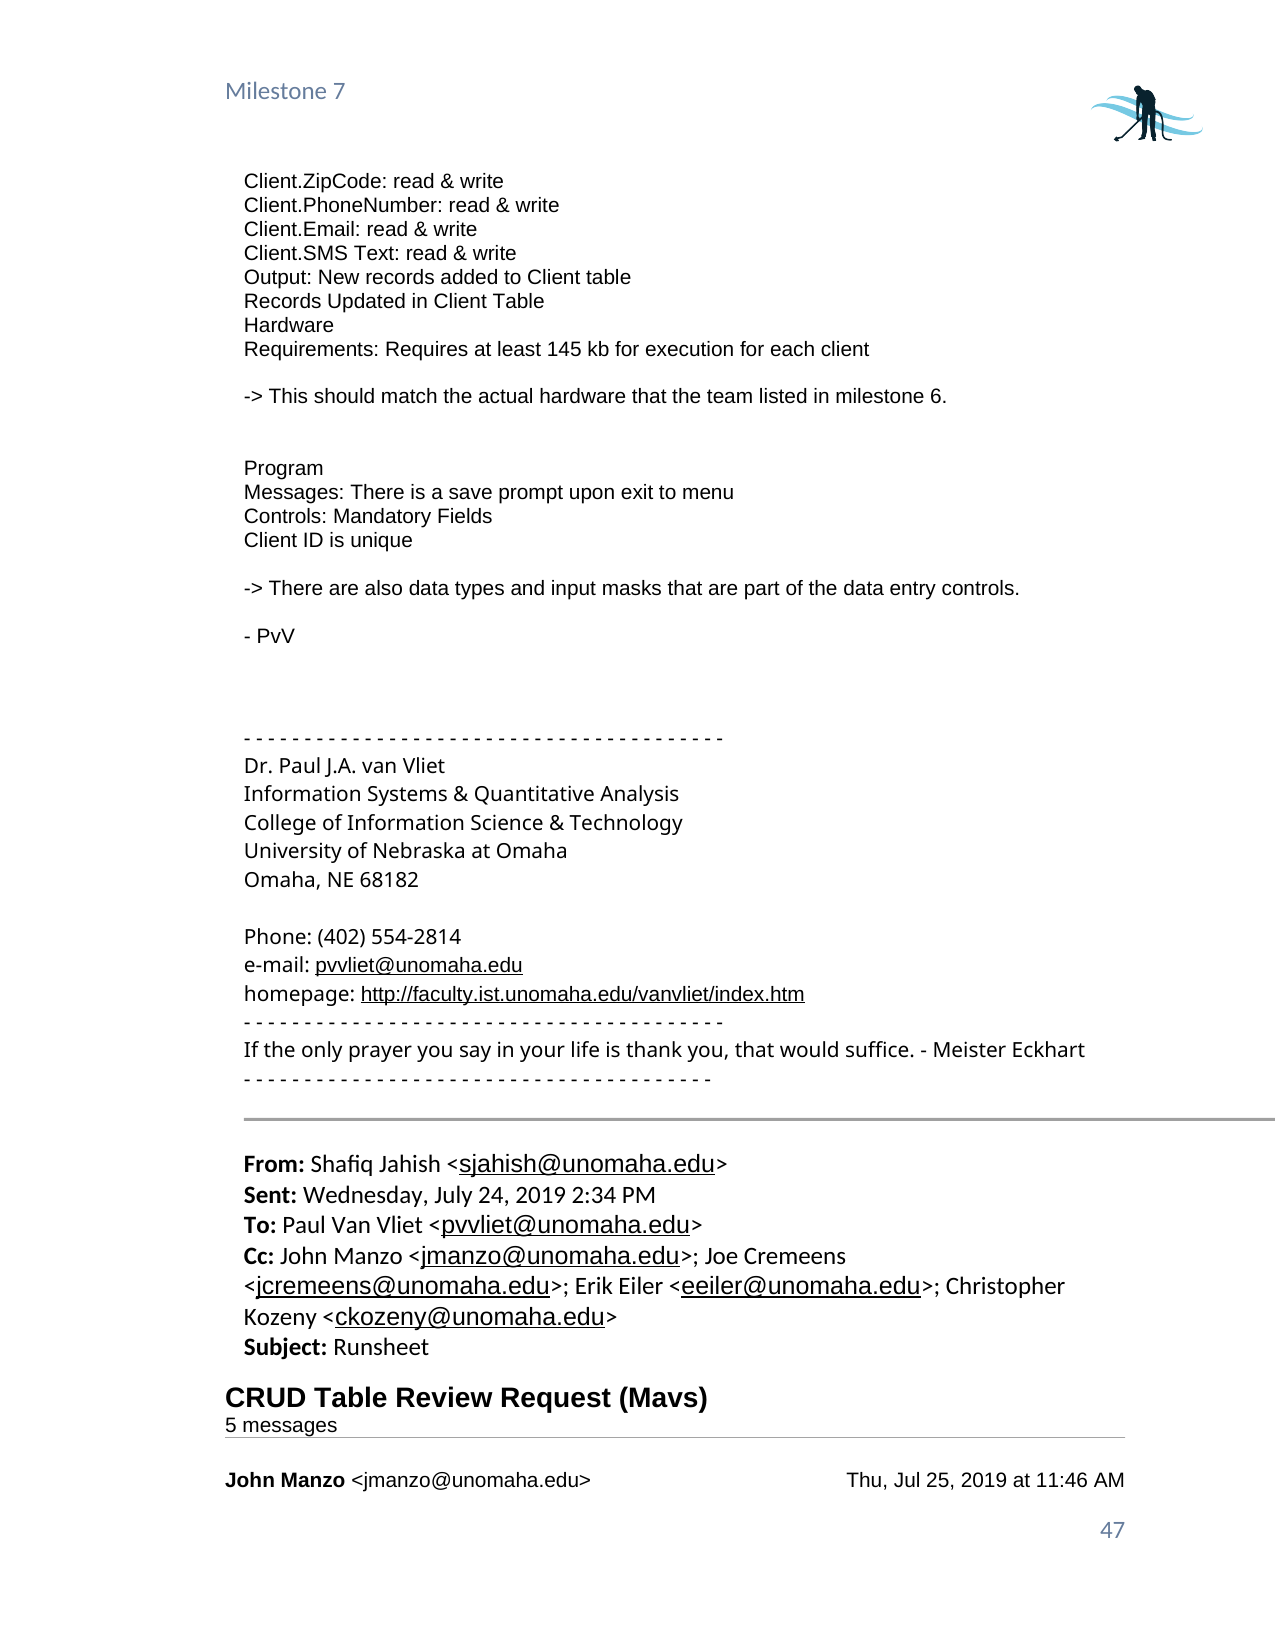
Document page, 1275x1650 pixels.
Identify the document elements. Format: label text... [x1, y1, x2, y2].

table_header John Manzo <jmanzo@unomaha.edu> [225, 1468, 812, 1492]
table_cell [225, 150, 1125, 1381]
table_header Thu, Jul 25, 2019 at 11:46 AM [812, 1468, 1125, 1492]
picture [1090, 85, 1203, 142]
table_cell CRUD Table Review Request (Mavs) 5 messages [225, 1381, 1125, 1437]
